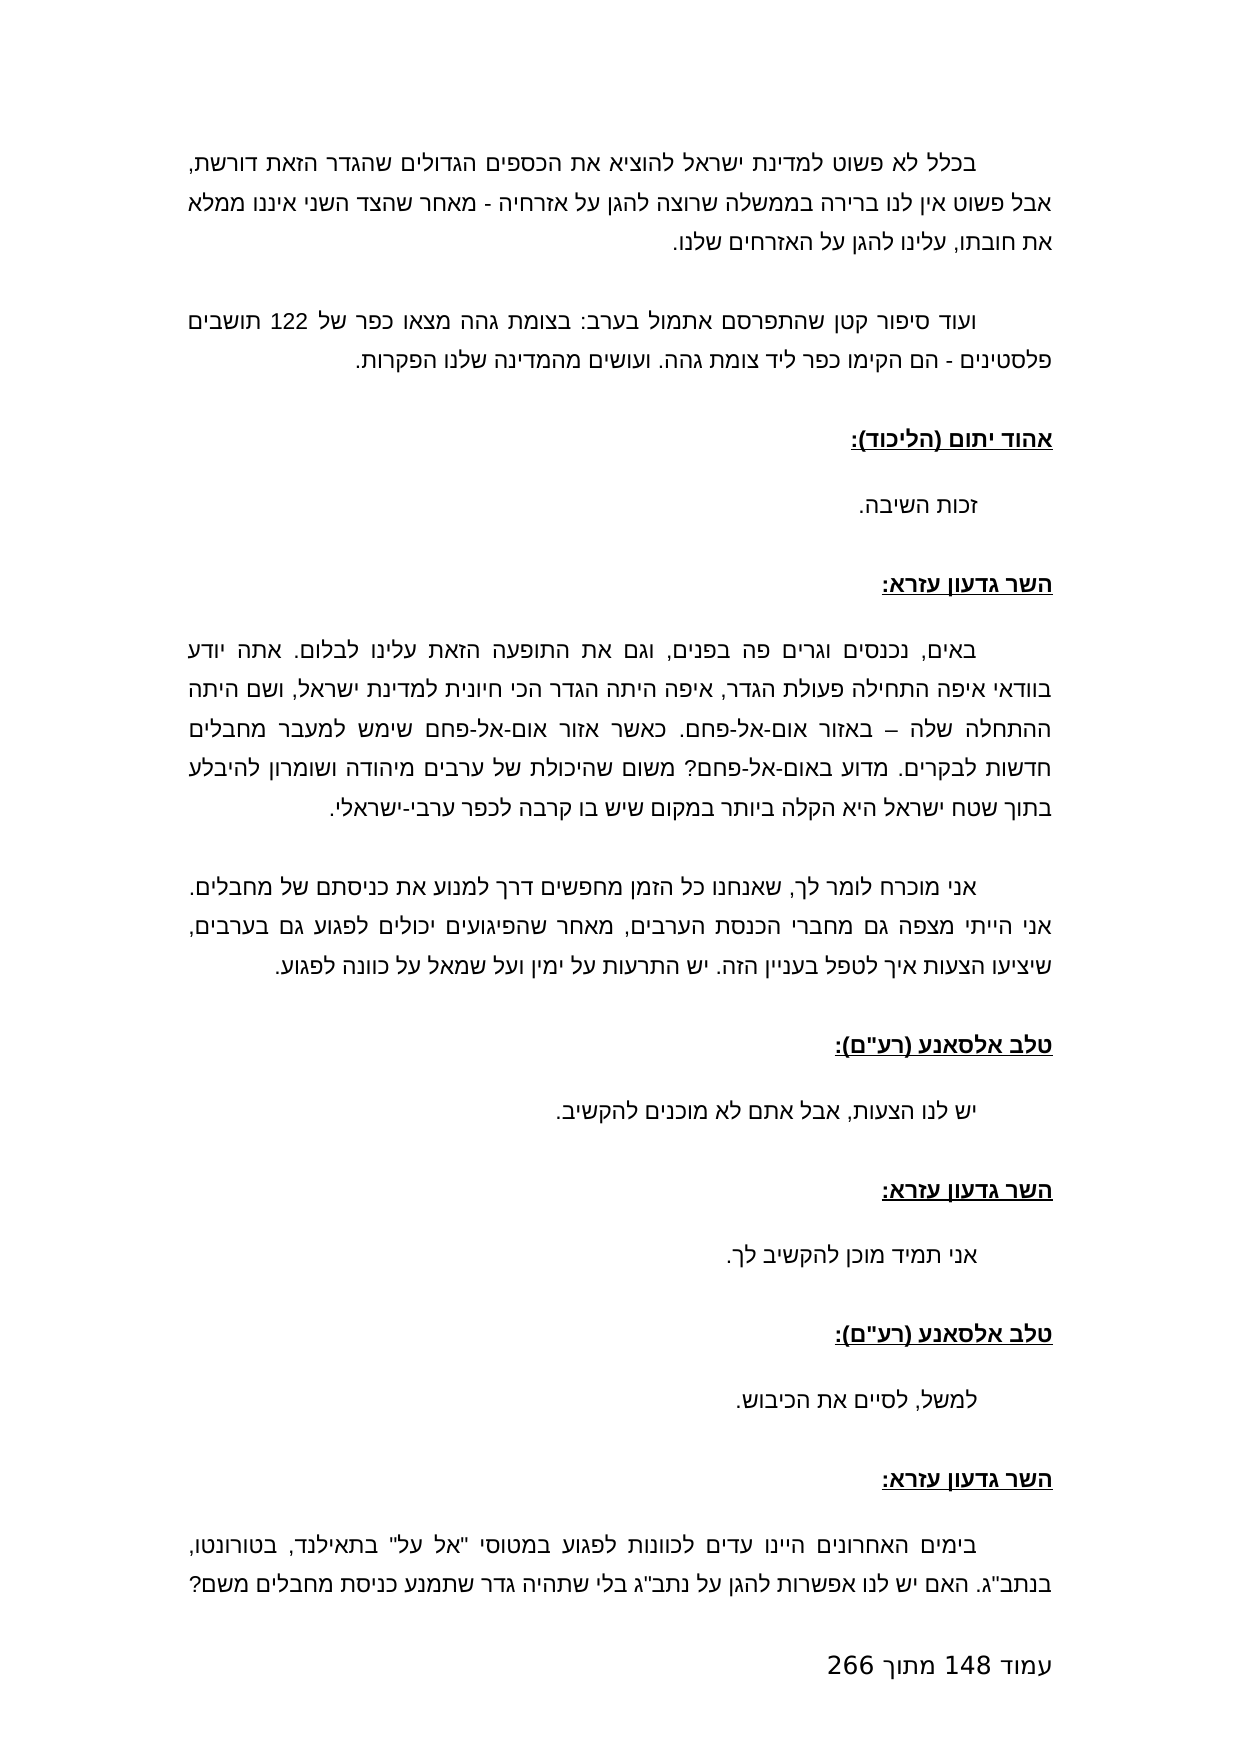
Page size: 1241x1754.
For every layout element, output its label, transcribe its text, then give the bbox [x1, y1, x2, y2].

text אני תמיד מוכן להקשיב לך. [187, 1242, 1053, 1269]
text השר גדעון עזרא: [187, 571, 1053, 597]
text טלב אלסאנע (רע"ם): [187, 1032, 1053, 1058]
text אהוד יתום (הליכוד): [187, 426, 1053, 453]
text אני מוכרח לומר לך, שאנחנו כל הזמן מחפשים דרך למנוע את כניסתם של מחבלים. אני הייתי מצפה גם מחברי הכנסת הערבים, מאחר שהפיגועים יכולים לפגוע גם בערבים, שיציעו הצעות איך לטפל בעניין הזה. יש התרעות על ימין ועל שמאל על כוונה לפגוע. [187, 874, 1053, 979]
text השר גדעון עזרא: [187, 1177, 1053, 1203]
text השר גדעון עזרא: [187, 1466, 1053, 1492]
text ועוד סיפור קטן שהתפרסם אתמול בערב: בצומת גהה מצאו כפר של 122 תושבים פלסטינים - הם הקימו כפר ליד צומת גהה. ועושים מהמדינה שלנו הפקרות. [187, 308, 1053, 374]
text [187, 1532, 1053, 1598]
text בכלל לא פשוט למדינת ישראל להוציא את הכספים הגדולים שהגדר הזאת דורשת, אבל פשוט אין לנו ברירה בממשלה שרוצה להגן על אזרחיה - מאחר שהצד השני איננו ממלא את חובתו, עלינו להגן על האזרחים שלנו. [187, 150, 1053, 255]
text זכות השיבה. [187, 492, 1053, 518]
text באים, נכנסים וגרים פה בפנים, וגם את התופעה הזאת עלינו לבלום. אתה יודע בוודאי איפה התחילה פעולת הגדר, איפה היתה הגדר הכי חיונית למדינת ישראל, ושם היתה ההתחלה שלה – באזור אום-אל-פחם. כאשר אזור אום-אל-פחם שימש למעבר מחבלים חדשות לבקרים. מדוע באום-אל-פחם? משום שהיכולת של ערבים מיהודה ושומרון להיבלע בתוך שטח ישראל היא הקלה ביותר במקום שיש בו קרבה לכפר ערבי-ישראלי. [187, 637, 1053, 821]
text טלב אלסאנע (רע"ם): [187, 1321, 1053, 1348]
text למשל, לסיים את הכיבוש. [187, 1387, 1053, 1413]
text יש לנו הצעות, אבל אתם לא מוכנים להקשיב. [187, 1098, 1053, 1124]
